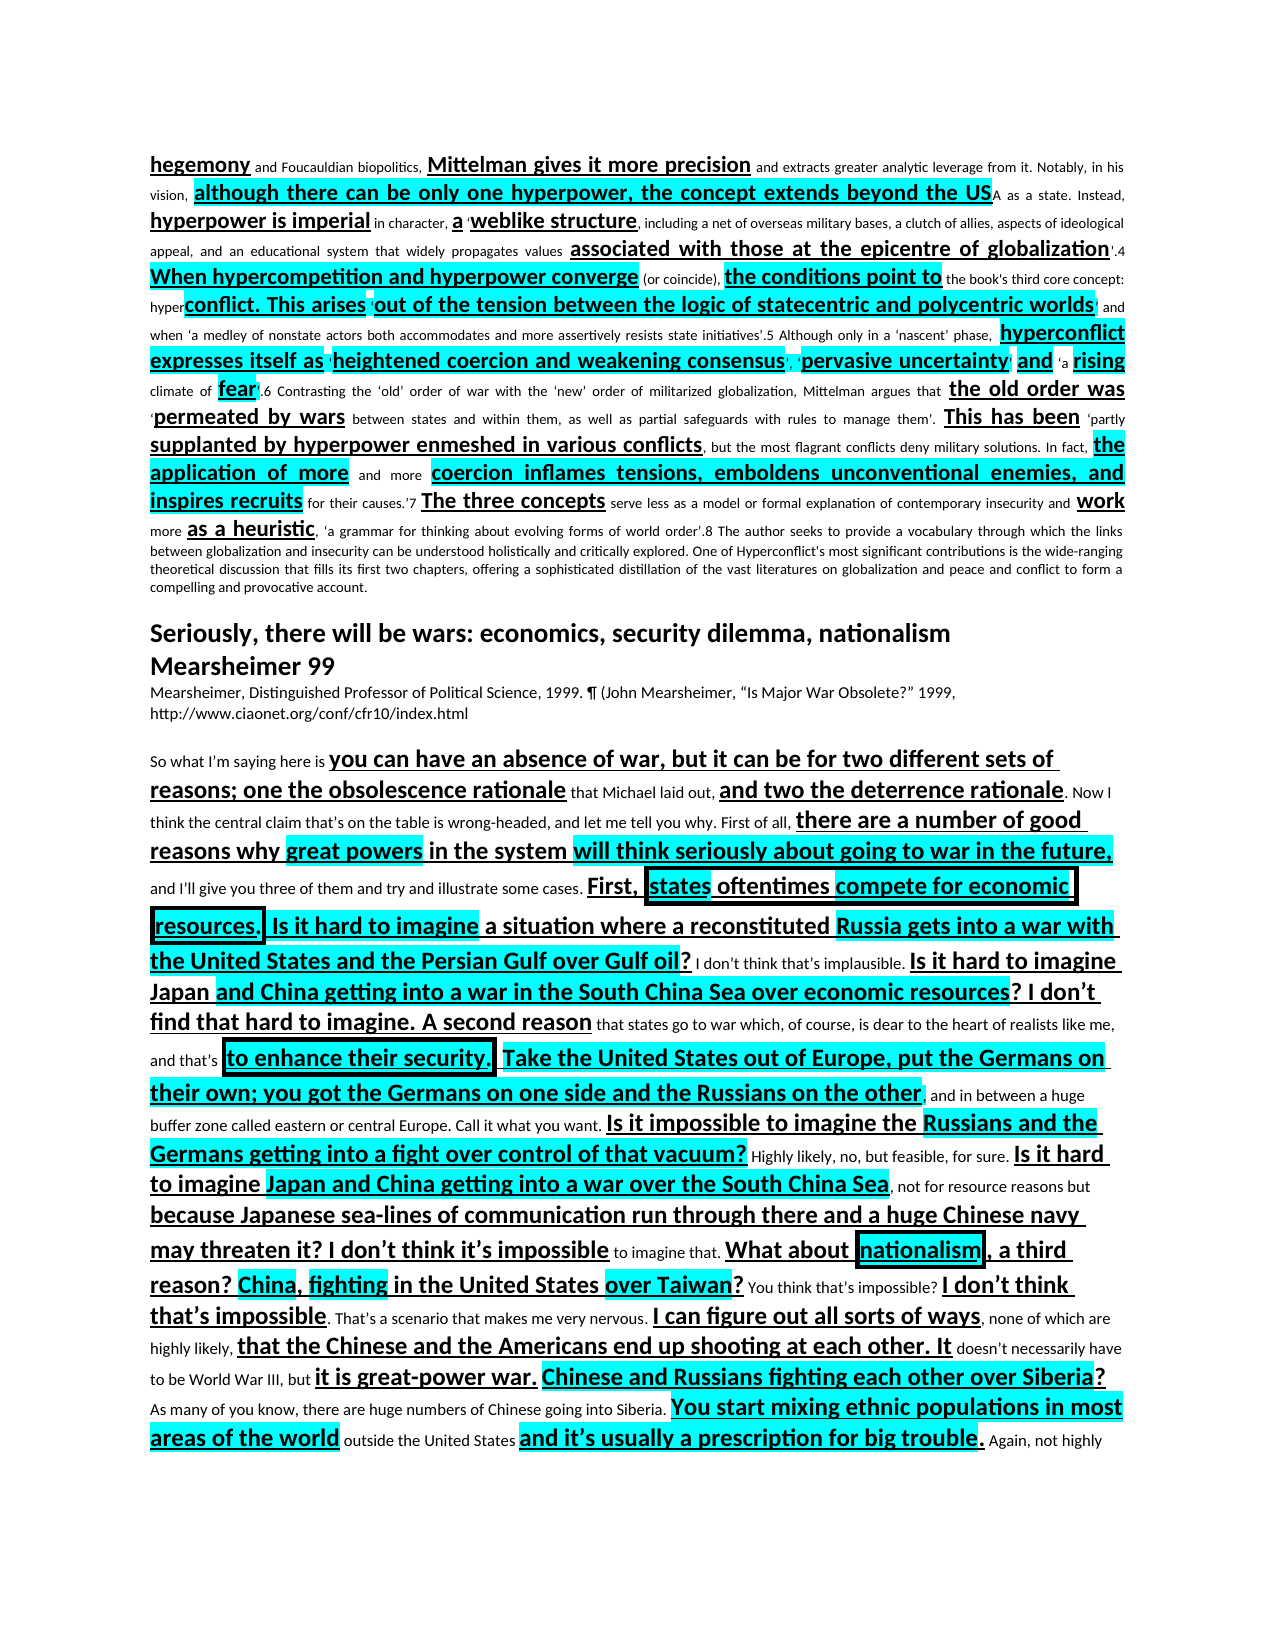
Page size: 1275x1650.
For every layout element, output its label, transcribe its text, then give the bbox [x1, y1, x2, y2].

text Mearsheimer, Distinguished Professor of Political Science, 1999. ¶ (John Mearsheimer, “Is Major War Obsolete?” 1999, http://www.ciaonet.org/conf/cfr10/index.html [150, 683, 1125, 723]
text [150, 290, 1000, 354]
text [150, 743, 1125, 1452]
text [150, 150, 1125, 318]
subtitle Seriously, there will be wars: economics, security dilemma, nationalism [150, 617, 1125, 649]
text Mearsheimer 99 [150, 649, 1125, 683]
